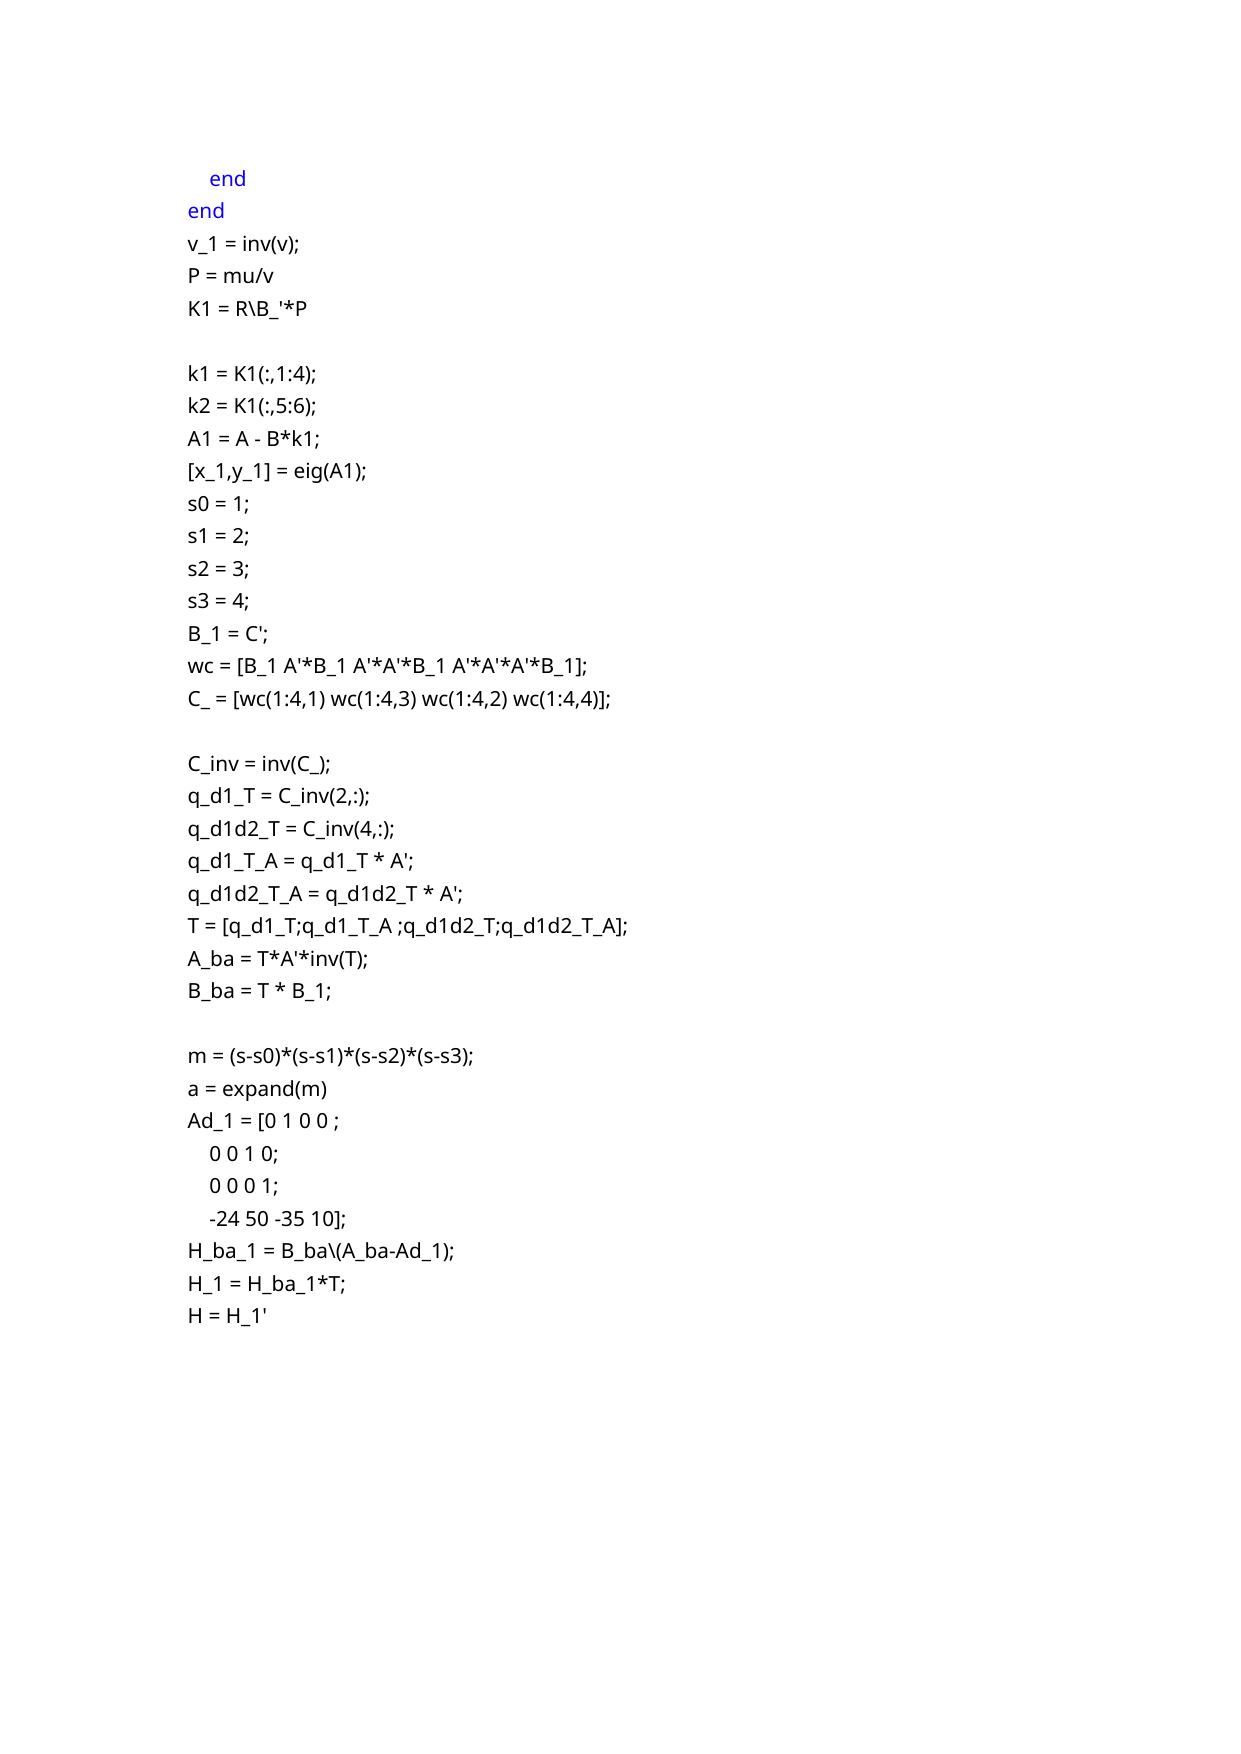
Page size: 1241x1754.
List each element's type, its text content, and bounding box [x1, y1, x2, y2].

text end [187, 194, 1053, 227]
text C_ = [wc(1:4,1) wc(1:4,3) wc(1:4,2) wc(1:4,4)]; [187, 682, 1053, 714]
text A1 = A - B*k1; [187, 422, 1053, 454]
text q_d1_T_A = q_d1_T * A'; [187, 844, 1053, 877]
text B_1 = C'; [187, 617, 1053, 649]
text H = H_1' [187, 1299, 1053, 1332]
text end [187, 162, 1053, 194]
text T = [q_d1_T;q_d1_T_A ;q_d1d2_T;q_d1d2_T_A]; [187, 909, 1053, 942]
text s3 = 4; [187, 584, 1053, 617]
text s2 = 3; [187, 552, 1053, 584]
text q_d1d2_T = C_inv(4,:); [187, 812, 1053, 844]
text 0 0 0 1; [187, 1169, 1053, 1202]
text B_ba = T * B_1; [187, 974, 1053, 1007]
text H_1 = H_ba_1*T; [187, 1267, 1053, 1299]
text A_ba = T*A'*inv(T); [187, 942, 1053, 974]
text [x_1,y_1] = eig(A1); [187, 454, 1053, 487]
text -24 50 -35 10]; [187, 1202, 1053, 1234]
text q_d1_T = C_inv(2,:); [187, 779, 1053, 812]
text wc = [B_1 A'*B_1 A'*A'*B_1 A'*A'*A'*B_1]; [187, 649, 1053, 682]
text k2 = K1(:,5:6); [187, 389, 1053, 422]
text 0 0 1 0; [187, 1137, 1053, 1169]
text q_d1d2_T_A = q_d1d2_T * A'; [187, 877, 1053, 909]
text s1 = 2; [187, 519, 1053, 552]
text v_1 = inv(v); [187, 227, 1053, 259]
text P = mu/v [187, 259, 1053, 292]
text C_inv = inv(C_); [187, 747, 1053, 779]
text s0 = 1; [187, 487, 1053, 519]
text H_ba_1 = B_ba\(A_ba-Ad_1); [187, 1234, 1053, 1267]
text m = (s-s0)*(s-s1)*(s-s2)*(s-s3); [187, 1039, 1053, 1072]
text k1 = K1(:,1:4); [187, 357, 1053, 389]
text K1 = R\B_'*P [187, 292, 1053, 324]
text a = expand(m) [187, 1072, 1053, 1104]
text Ad_1 = [0 1 0 0 ; [187, 1104, 1053, 1137]
